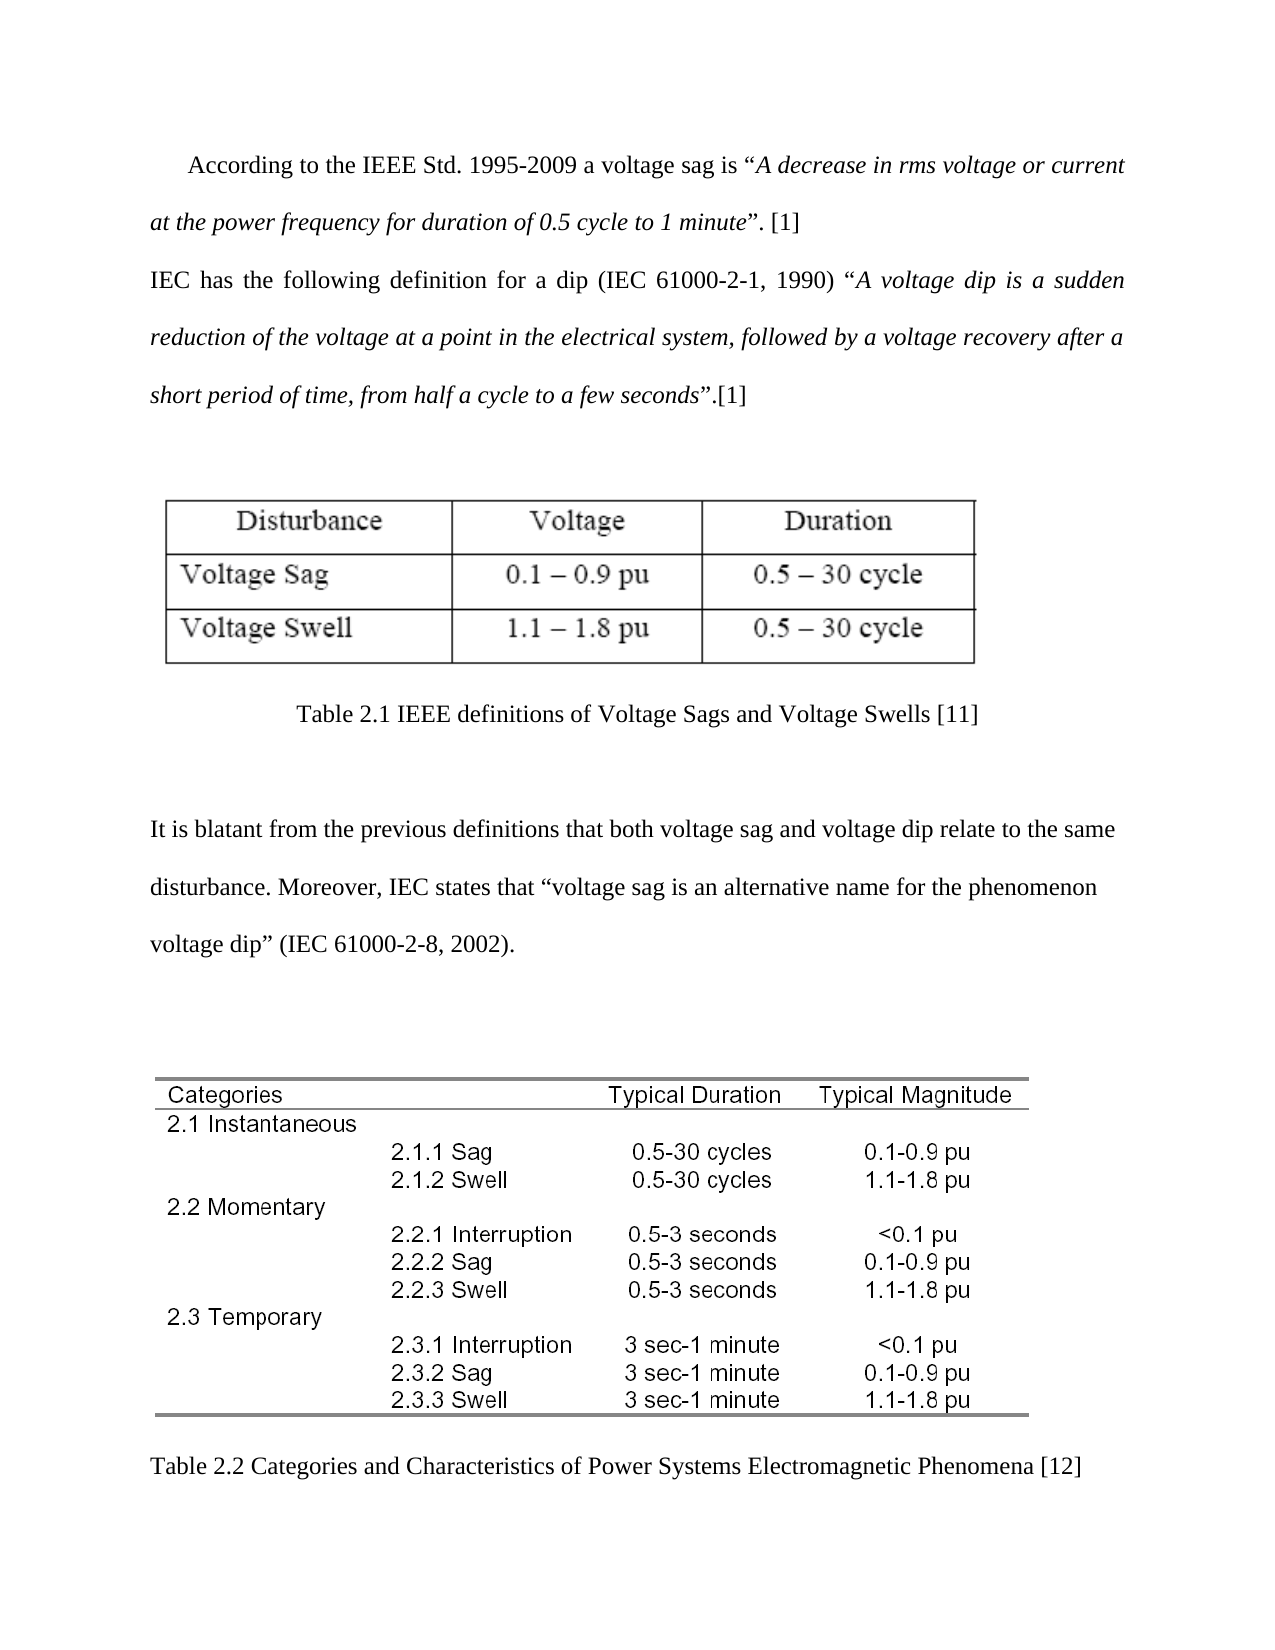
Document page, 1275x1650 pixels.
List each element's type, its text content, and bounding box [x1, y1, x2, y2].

text It is blatant from the previous definitions that both voltage sag and voltage dip relate to the same disturbance. Moreover, IEC states that “voltage sag is an alternative name for the phenomenon voltage dip” (IEC 61000-2-8, 2002). [150, 814, 1125, 958]
text Table 2.1 IEEE definitions of Voltage Sags and Voltage Swells [11] [150, 699, 1125, 728]
text Table 2.2 Categories and Characteristics of Power Systems Electromagnetic Phenomena [12] [150, 1451, 1125, 1479]
text IEC has the following definition for a dip (IEC 61000-2-1, 1990) “A voltage dip is a sudden reduction of the voltage at a point in the electrical system, followed by a voltage recovery after a short period of time, from half a cycle to a few seconds”.[1] [150, 265, 1125, 409]
picture [150, 495, 983, 672]
text According to the IEEE Std. 1995-2009 a voltage sag is “A decrease in rms voltage or current at the power frequency for duration of 0.5 cycle to 1 minute”. [1] [150, 150, 1125, 236]
picture [150, 1044, 1049, 1423]
